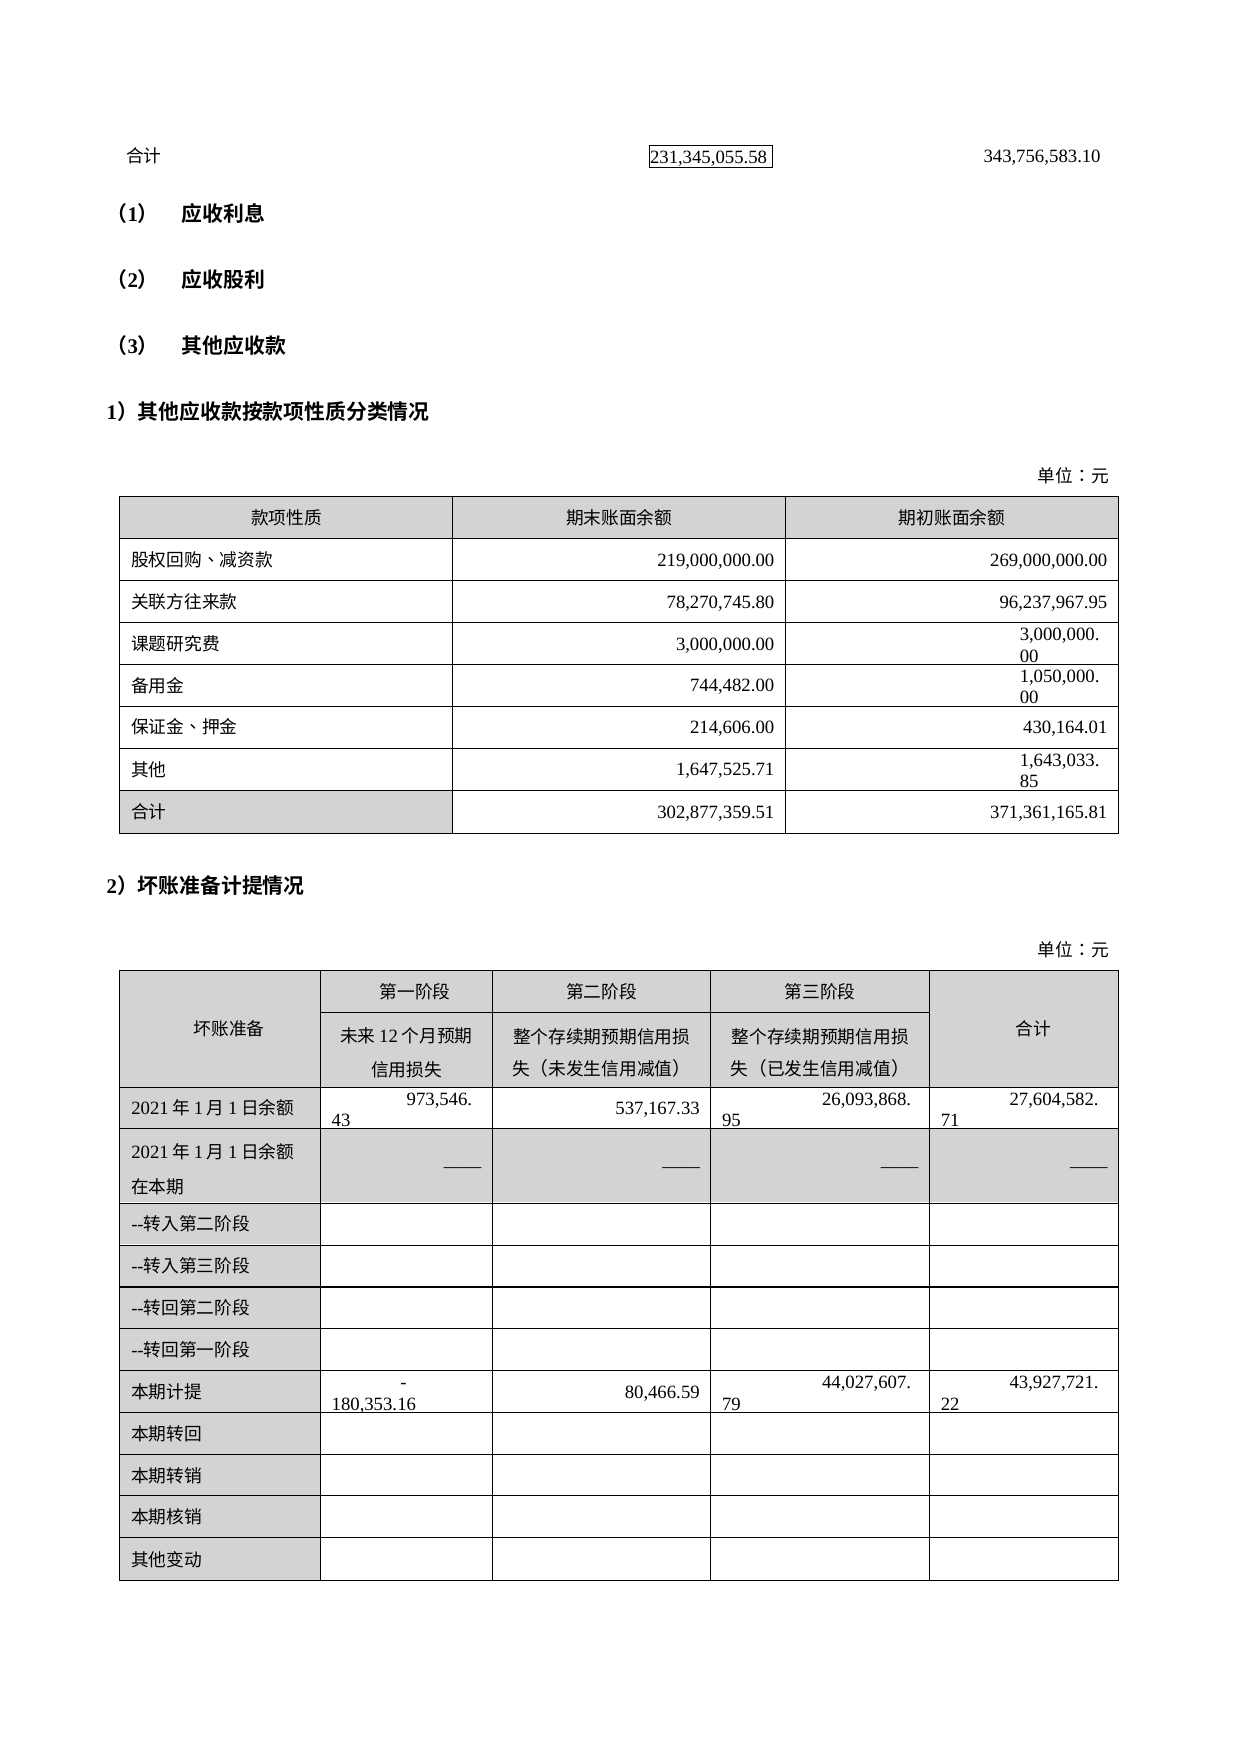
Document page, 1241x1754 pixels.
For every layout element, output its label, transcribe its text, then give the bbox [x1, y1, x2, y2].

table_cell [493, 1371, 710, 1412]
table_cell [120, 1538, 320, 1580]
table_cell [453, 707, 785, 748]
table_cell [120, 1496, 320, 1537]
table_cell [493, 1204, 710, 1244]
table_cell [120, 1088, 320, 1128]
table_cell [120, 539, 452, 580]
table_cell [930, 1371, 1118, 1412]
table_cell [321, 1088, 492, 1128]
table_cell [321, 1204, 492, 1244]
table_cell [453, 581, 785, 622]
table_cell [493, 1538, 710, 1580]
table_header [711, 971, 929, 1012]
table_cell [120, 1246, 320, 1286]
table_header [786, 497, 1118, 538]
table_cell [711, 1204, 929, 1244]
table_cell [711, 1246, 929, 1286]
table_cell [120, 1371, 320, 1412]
text 单位：元 [1038, 937, 1132, 961]
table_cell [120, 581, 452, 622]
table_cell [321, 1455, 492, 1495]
text 2）坏账准备计提情况 [106, 871, 1132, 899]
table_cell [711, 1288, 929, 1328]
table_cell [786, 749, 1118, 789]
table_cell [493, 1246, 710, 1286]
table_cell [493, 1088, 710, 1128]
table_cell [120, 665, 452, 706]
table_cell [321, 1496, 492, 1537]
text （1） 应收利息 [106, 199, 1132, 228]
text 1）其他应收款按款项性质分类情况 [106, 397, 1132, 426]
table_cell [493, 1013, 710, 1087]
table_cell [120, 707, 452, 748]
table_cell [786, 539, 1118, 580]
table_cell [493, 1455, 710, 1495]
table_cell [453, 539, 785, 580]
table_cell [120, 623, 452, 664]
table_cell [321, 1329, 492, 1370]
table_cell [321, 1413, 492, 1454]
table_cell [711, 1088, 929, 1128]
text （3） 其他应收款 [106, 331, 1132, 360]
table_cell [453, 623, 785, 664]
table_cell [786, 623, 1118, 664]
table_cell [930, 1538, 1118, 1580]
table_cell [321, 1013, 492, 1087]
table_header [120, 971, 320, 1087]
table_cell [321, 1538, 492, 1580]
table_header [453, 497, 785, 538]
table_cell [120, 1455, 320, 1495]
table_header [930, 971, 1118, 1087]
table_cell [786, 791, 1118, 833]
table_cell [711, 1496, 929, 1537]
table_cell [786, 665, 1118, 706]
text 单位：元 [1038, 463, 1132, 487]
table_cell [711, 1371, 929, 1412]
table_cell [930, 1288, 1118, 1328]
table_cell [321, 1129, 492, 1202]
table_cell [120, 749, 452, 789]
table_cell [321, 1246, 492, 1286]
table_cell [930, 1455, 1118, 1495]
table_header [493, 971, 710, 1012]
text （2） 应收股利 [106, 265, 1132, 294]
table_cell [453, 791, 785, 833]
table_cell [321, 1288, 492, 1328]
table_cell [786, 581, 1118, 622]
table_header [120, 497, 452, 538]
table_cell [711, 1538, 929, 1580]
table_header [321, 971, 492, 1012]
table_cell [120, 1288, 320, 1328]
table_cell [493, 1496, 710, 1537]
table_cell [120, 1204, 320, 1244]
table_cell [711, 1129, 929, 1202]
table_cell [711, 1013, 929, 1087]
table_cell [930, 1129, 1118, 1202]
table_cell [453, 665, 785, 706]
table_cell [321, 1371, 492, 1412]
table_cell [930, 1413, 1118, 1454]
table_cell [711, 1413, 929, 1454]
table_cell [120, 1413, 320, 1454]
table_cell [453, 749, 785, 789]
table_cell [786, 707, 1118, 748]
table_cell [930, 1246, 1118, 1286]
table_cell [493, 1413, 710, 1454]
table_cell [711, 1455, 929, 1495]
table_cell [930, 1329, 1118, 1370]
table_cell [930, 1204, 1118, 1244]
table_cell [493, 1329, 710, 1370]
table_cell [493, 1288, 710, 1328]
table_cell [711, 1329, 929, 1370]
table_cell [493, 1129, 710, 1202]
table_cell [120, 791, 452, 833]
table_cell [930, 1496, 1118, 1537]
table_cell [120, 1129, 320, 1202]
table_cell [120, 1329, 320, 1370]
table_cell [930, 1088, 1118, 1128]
